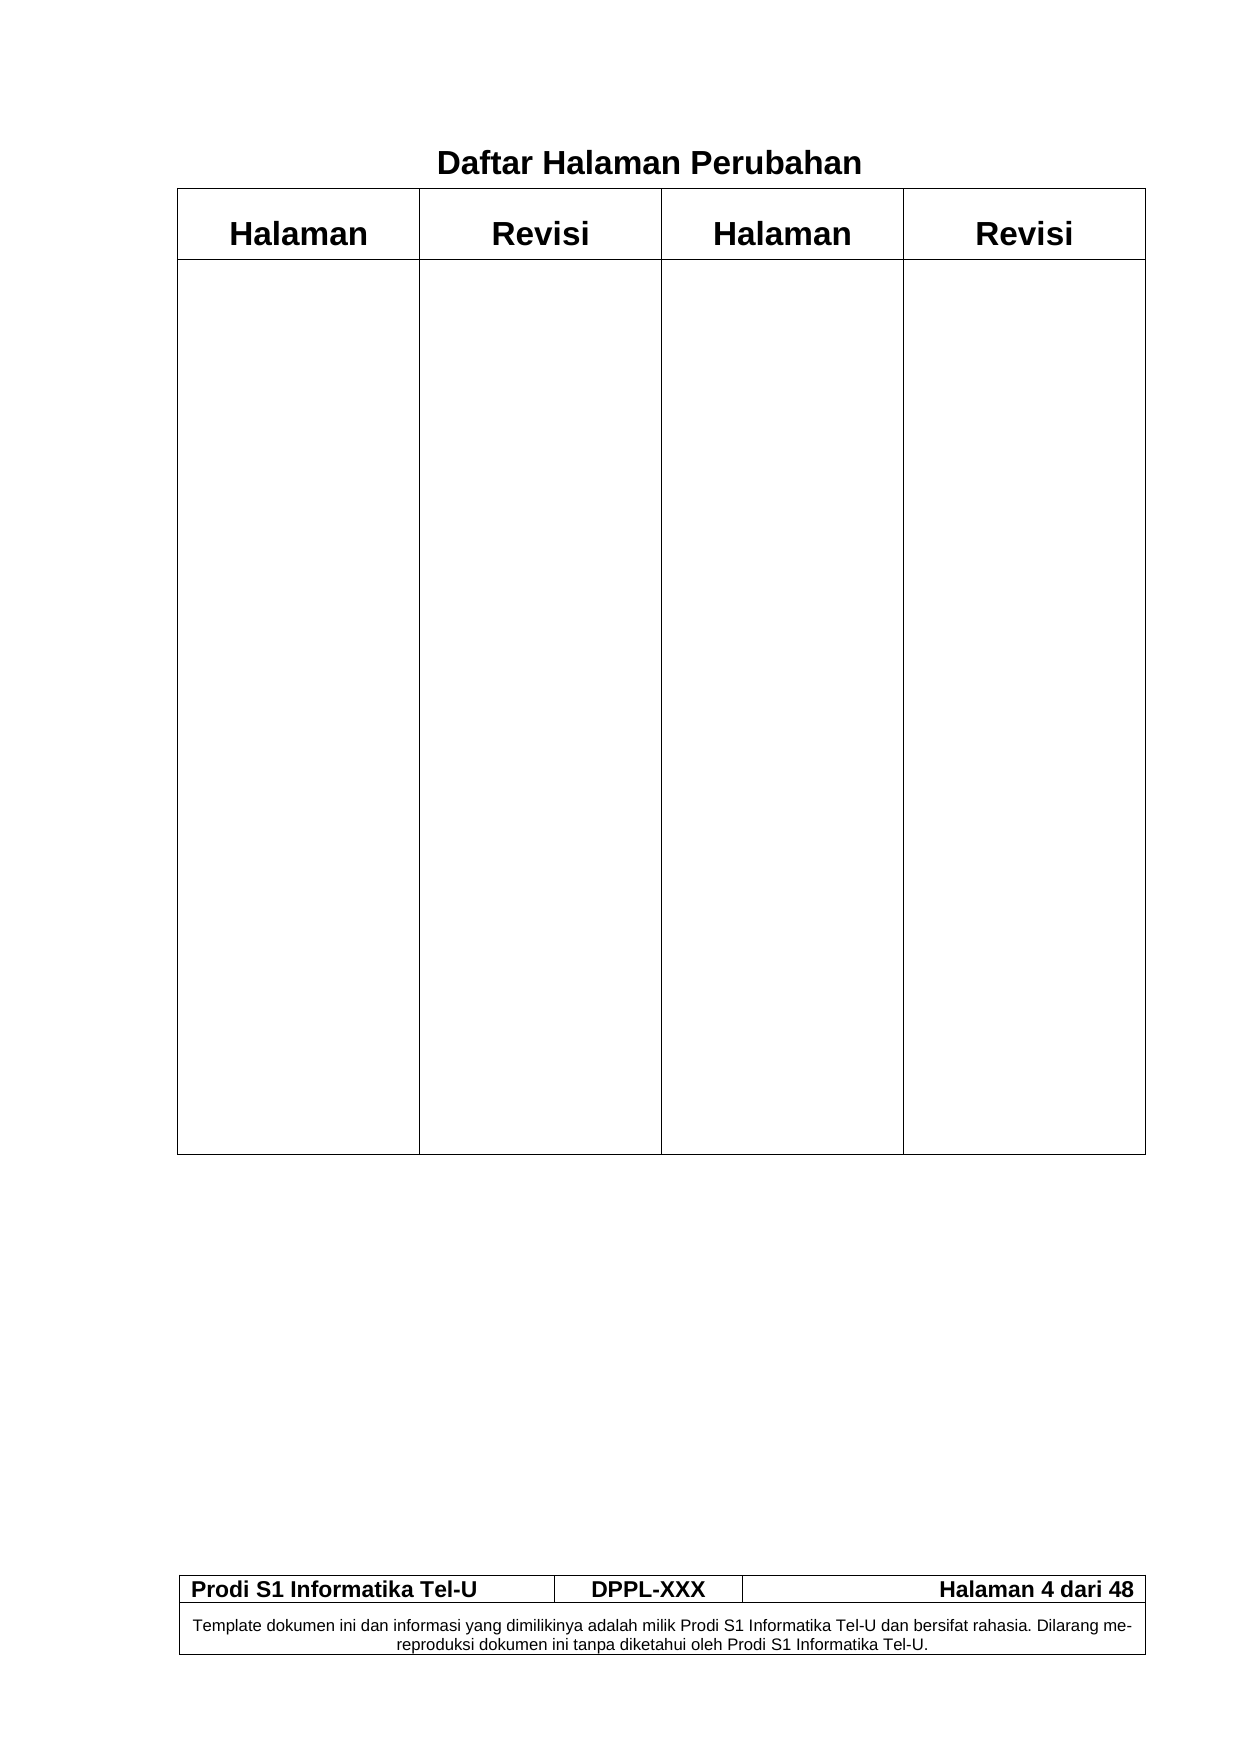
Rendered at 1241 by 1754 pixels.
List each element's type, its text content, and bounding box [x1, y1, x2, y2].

table_cell [904, 260, 1145, 1154]
table_header Halaman [178, 189, 419, 258]
title Daftar Halaman Perubahan [177, 143, 1122, 182]
table_header Revisi [420, 189, 661, 258]
table_header Revisi [904, 189, 1145, 258]
table_header Halaman [662, 189, 903, 258]
table_cell [178, 260, 419, 1154]
table_cell [420, 260, 661, 1154]
table_cell [662, 260, 903, 1154]
